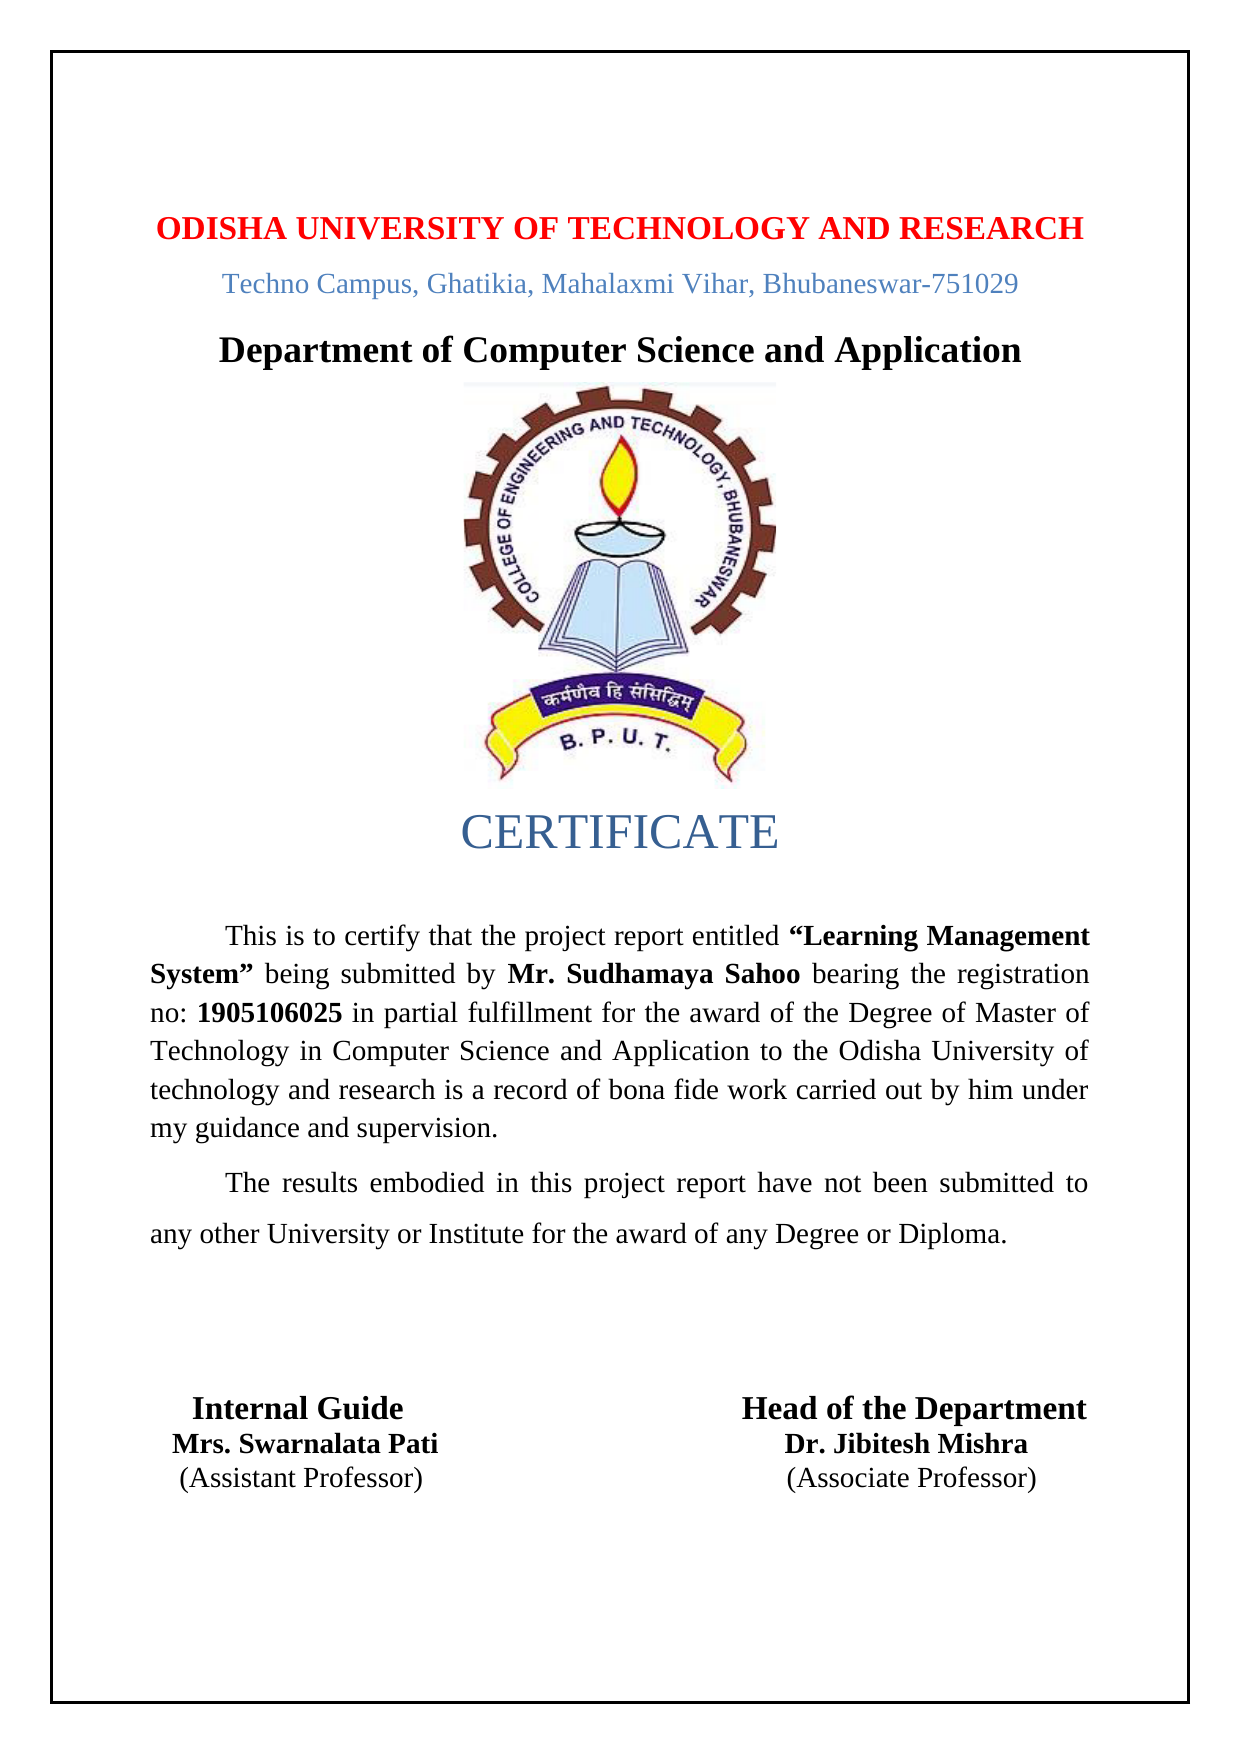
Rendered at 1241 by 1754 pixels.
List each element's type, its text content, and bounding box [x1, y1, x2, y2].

text This is to certify that the project report entitled “Learning Management System” being submitted by Mr. Sudhamaya Sahoo bearing the registration no: 1905106025 in partial fulfillment for the award of the Degree of Master of Technology in Computer Science and Application to the Odisha University of technology and research is a record of bona fide work carried out by him under my guidance and supervision. [150, 918, 1090, 1144]
text CERTIFICATE [150, 487, 1090, 859]
text Mrs. Swarnalata Pati Dr. Jibitesh Mishra [150, 1427, 1090, 1460]
text The results embodied in this project report have not been submitted to any other University or Institute for the award of any Degree or Diploma. [150, 1166, 1090, 1249]
subtitle Department of Computer Science and Application [150, 327, 1090, 370]
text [150, 208, 1090, 246]
text (Assistant Professor) (Associate Professor) [150, 1460, 1090, 1494]
text Internal Guide Head of the Department [150, 1388, 1090, 1427]
text Techno Campus, Ghatikia, Mahalaxmi Vihar, Bhubaneswar-751029 [150, 266, 1090, 299]
